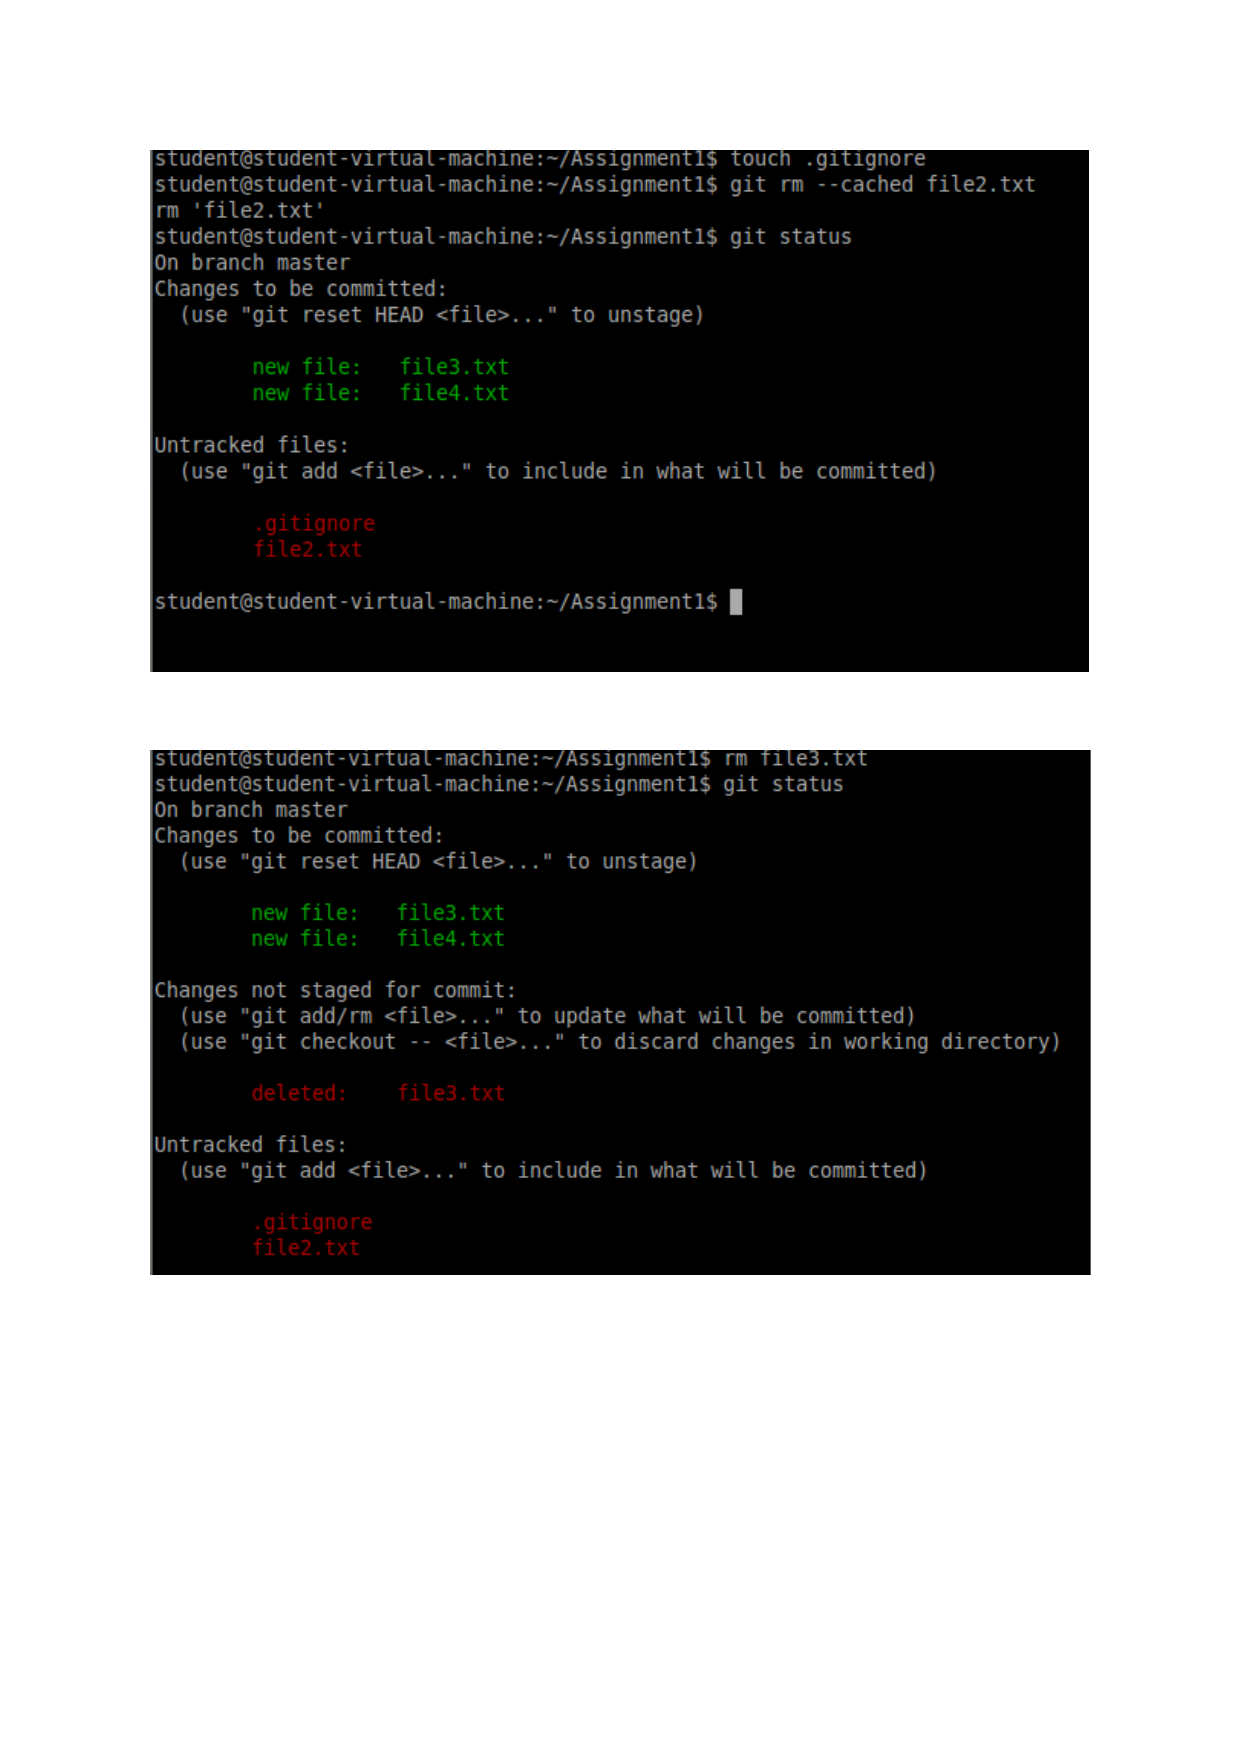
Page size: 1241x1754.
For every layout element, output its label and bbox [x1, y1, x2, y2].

picture [150, 750, 1091, 1275]
picture [150, 150, 1089, 672]
